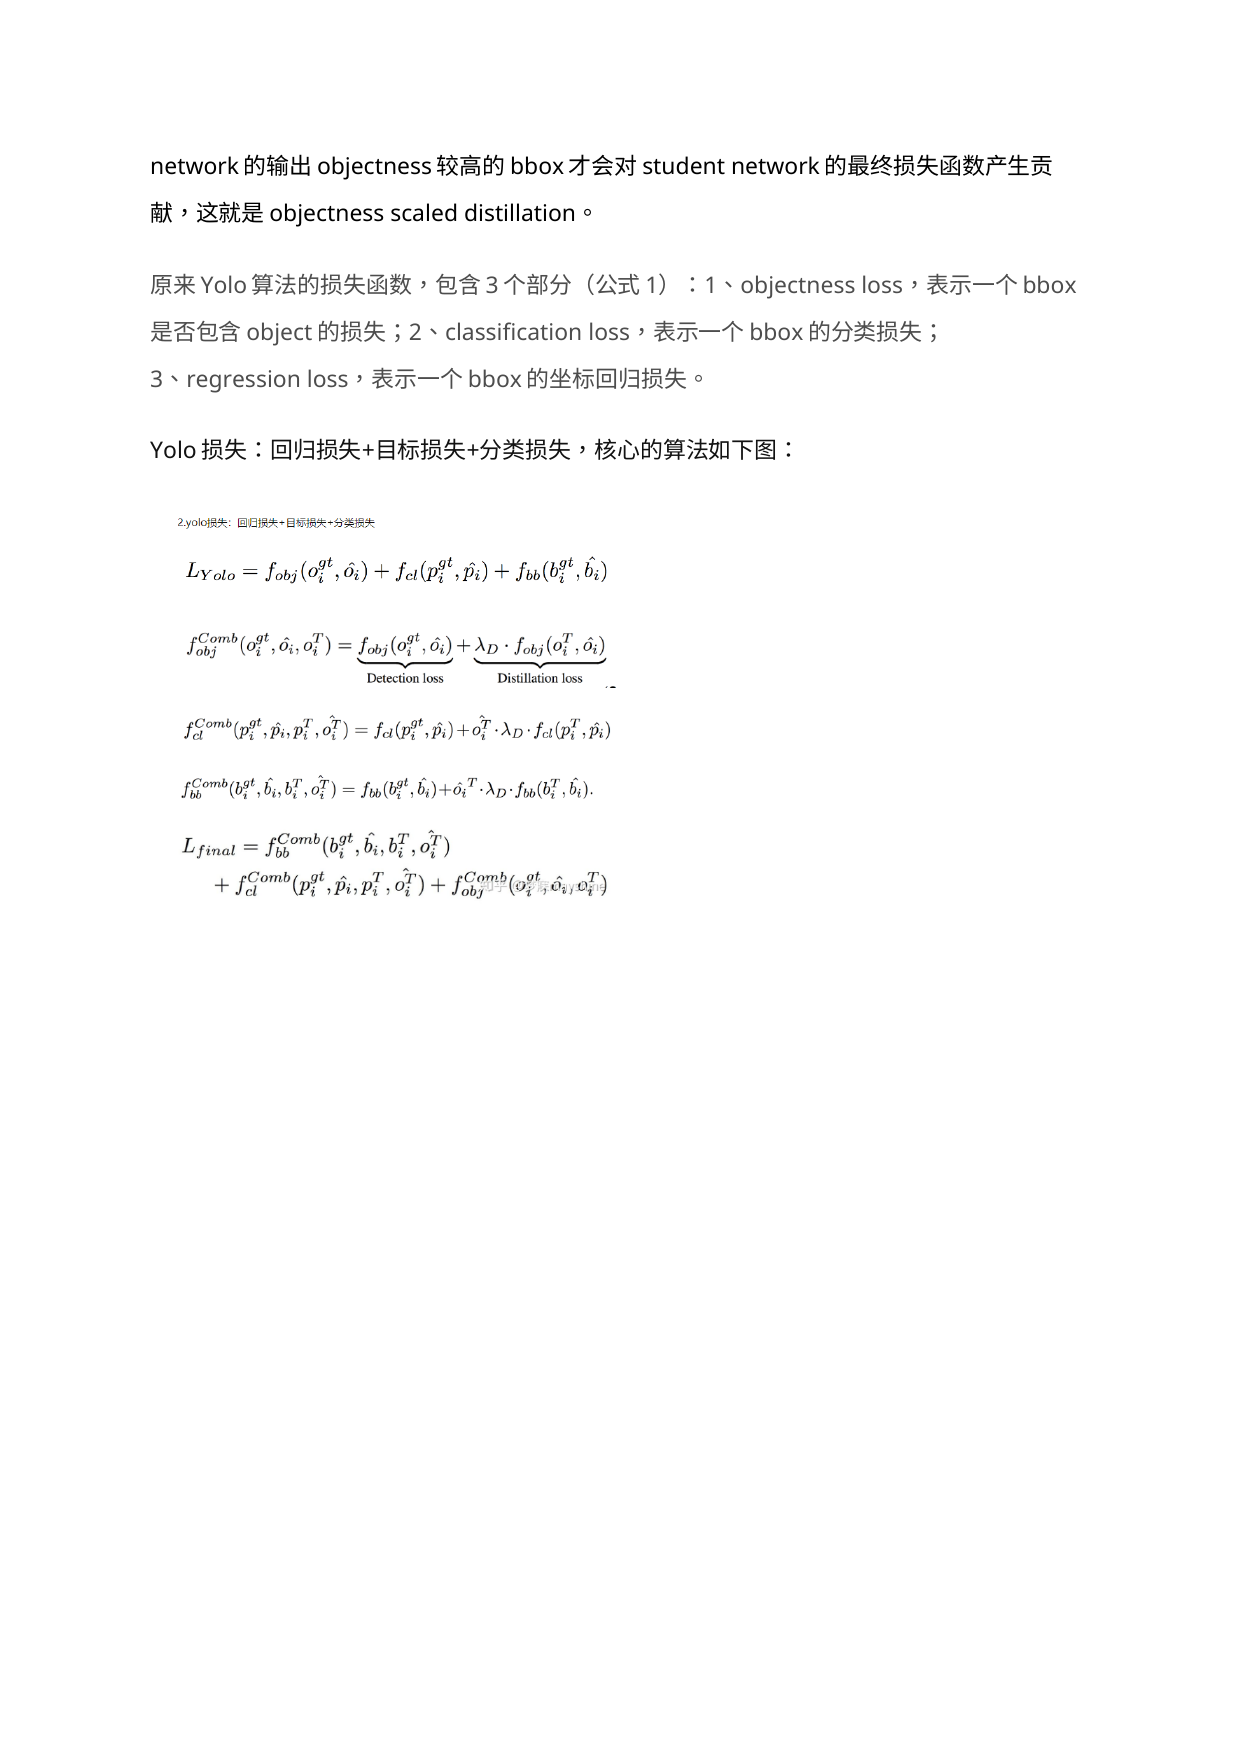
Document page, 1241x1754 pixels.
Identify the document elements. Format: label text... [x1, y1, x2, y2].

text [150, 150, 1090, 228]
text 原来Yolo算法的损失函数，包含3个部分（公式1）：1、objectness loss，表示一个bbox是否包含object的损失；2、classification loss，表示一个bbox的分类损失；3、regression loss，表示一个bbox的坐标回归损失。 [150, 269, 1090, 394]
text Yolo损失：回归损失+目标损失+分类损失，核心的算法如下图： [150, 434, 1090, 466]
picture [150, 506, 656, 918]
